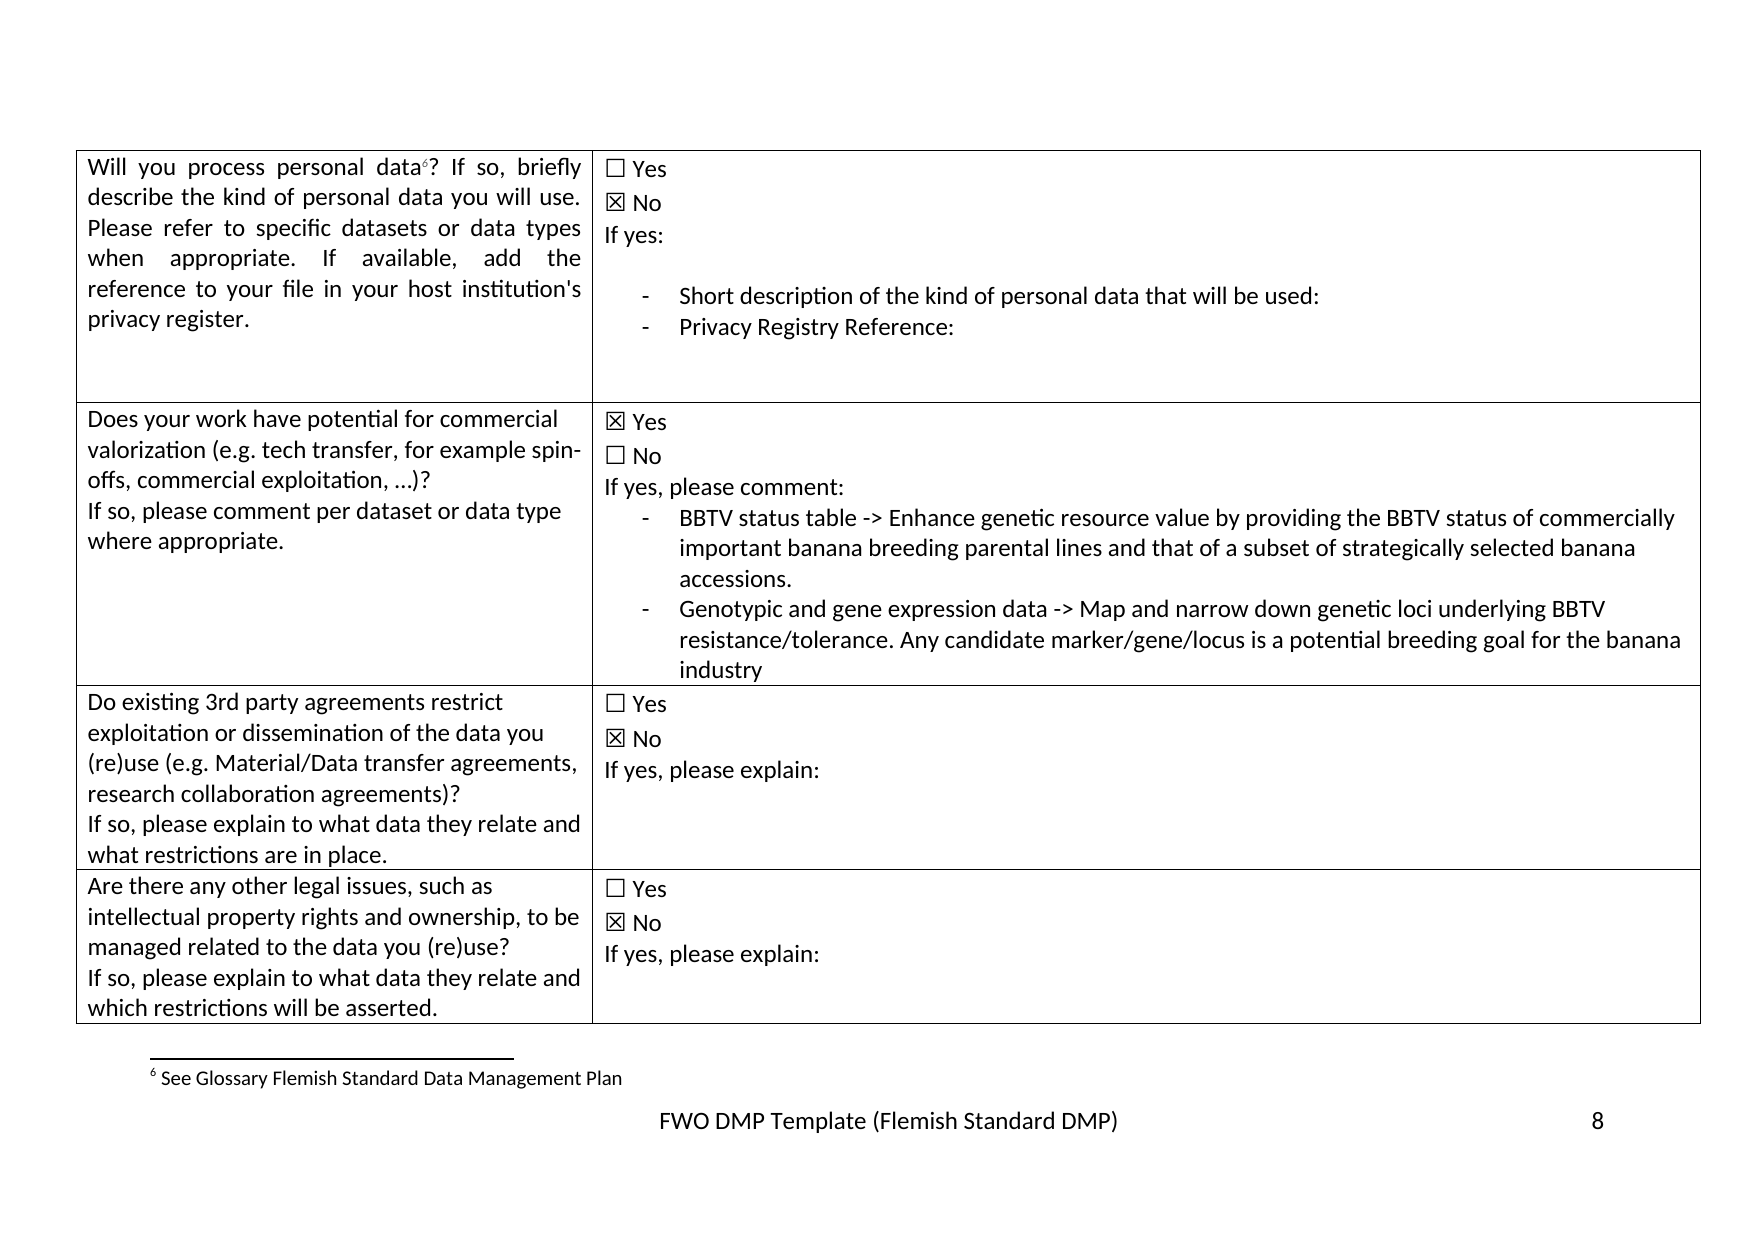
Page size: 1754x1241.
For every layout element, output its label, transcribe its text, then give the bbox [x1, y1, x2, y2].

table_cell Do existing 3rd party agreements restrict exploitation or dissemination of the data you (re)use (e.g. Material/Data transfer agreements, research collaboration agreements)? If so, please explain to what data they relate and what restrictions are in place. [77, 686, 592, 869]
table_cell Will you process personal data? If so, briefly describe the kind of personal data you will use. Please refer to specific datasets or data types when appropriate. If available, add the reference to your file in your host institution's privacy register. [77, 151, 592, 402]
table_cell Are there any other legal issues, such as intellectual property rights and ownership, to be managed related to the data you (re)use? If so, please explain to what data they relate and which restrictions will be asserted. [77, 870, 592, 1023]
table_cell Yes No If yes, please comment: BBTV status table -> Enhance genetic resource value by providing the BBTV status of commercially important banana breeding parental lines and that of a subset of strategically selected banana accessions. Genotypic and gene expression data -> Map and narrow down genetic loci underlying BBTV resistance/tolerance. Any candidate marker/gene/locus is a potential breeding goal for the banana industry [593, 403, 1700, 685]
table_cell Does your work have potential for commercial valorization (e.g. tech transfer, for example spin-offs, commercial exploitation, …)? If so, please comment per dataset or data type where appropriate. [77, 403, 592, 685]
table_cell Yes No If yes: Short description of the kind of personal data that will be used: Privacy Registry Reference: [593, 151, 1700, 402]
table_cell Yes No If yes, please explain: [593, 686, 1700, 869]
table_cell Yes No If yes, please explain: [593, 870, 1700, 1023]
